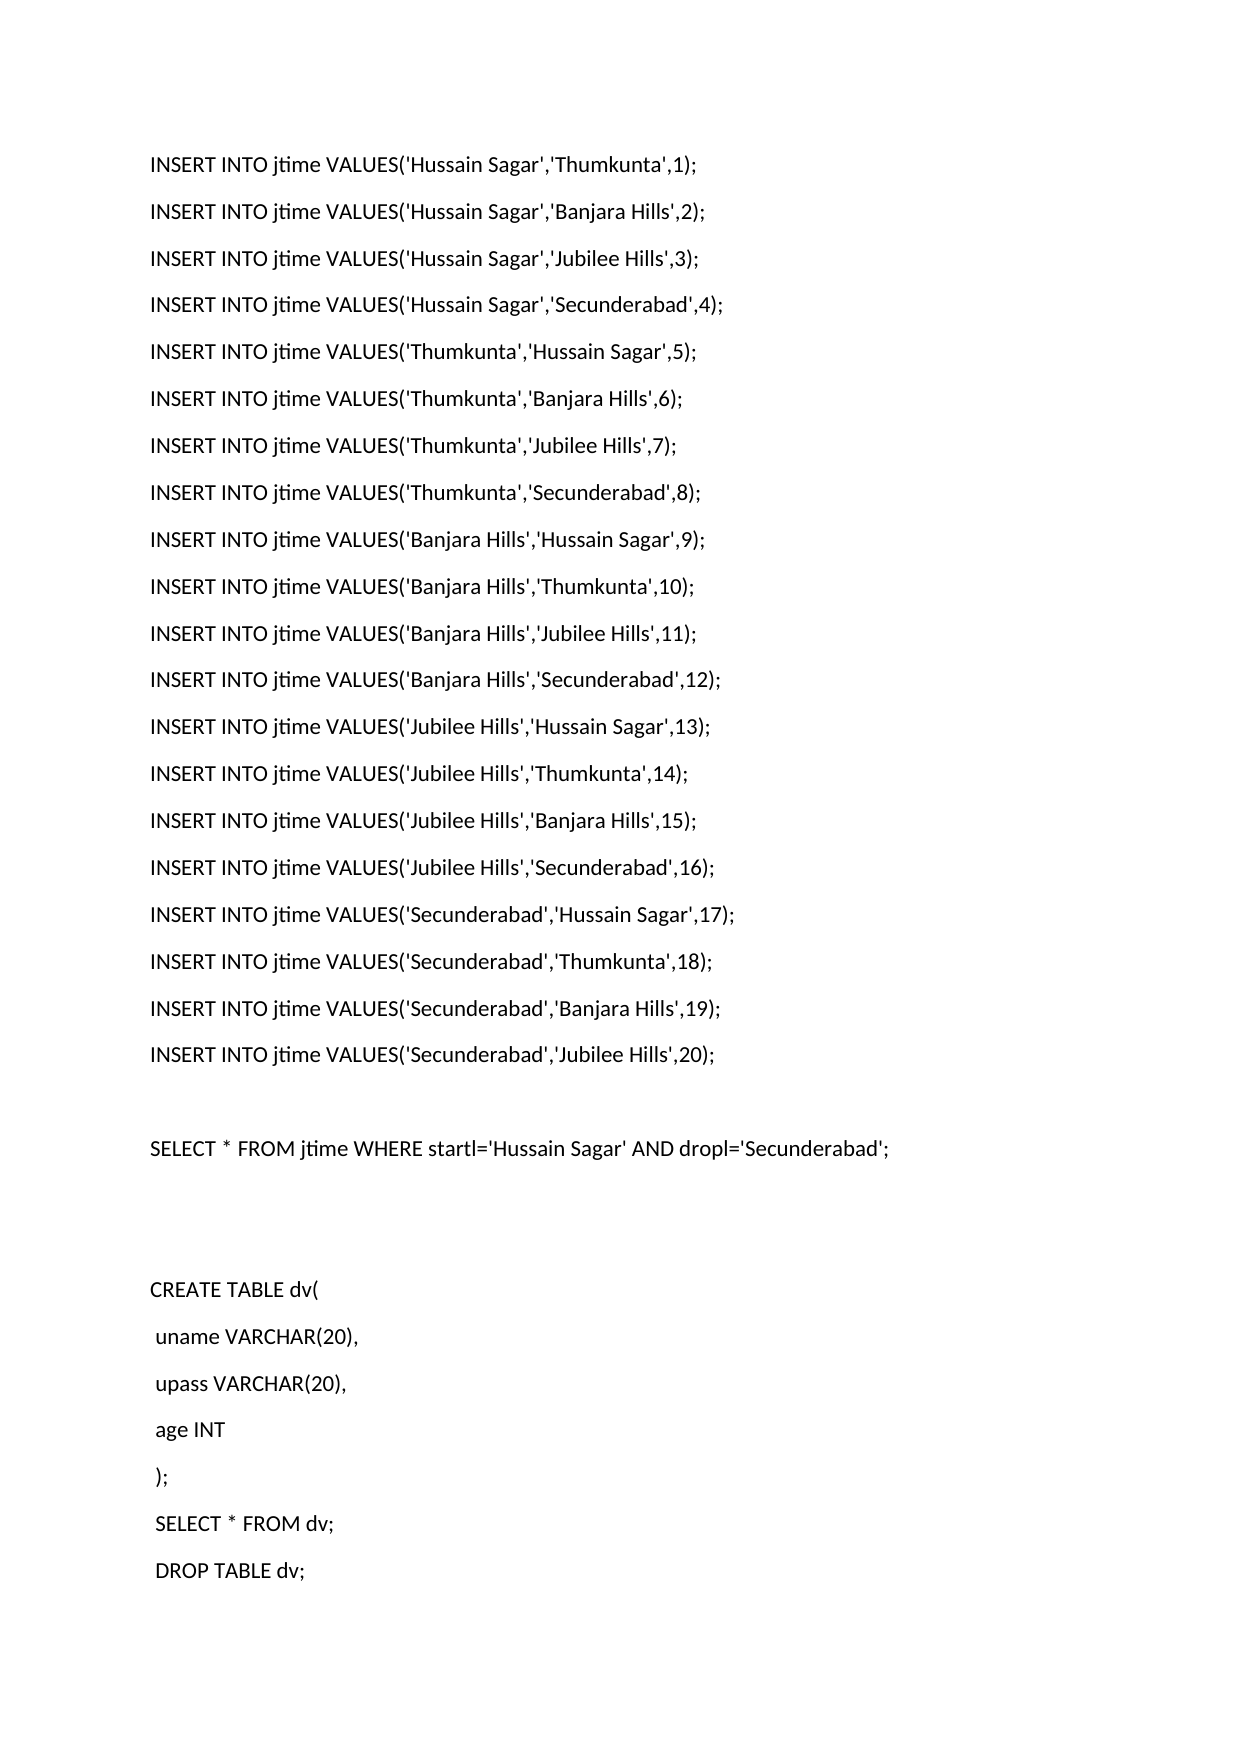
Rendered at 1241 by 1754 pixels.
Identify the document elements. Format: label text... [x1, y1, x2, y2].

text SELECT * FROM dv; [150, 1509, 1090, 1537]
text INSERT INTO jtime VALUES('Thumkunta','Jubilee Hills',7); [150, 431, 1090, 459]
text INSERT INTO jtime VALUES('Thumkunta','Banjara Hills',6); [150, 384, 1090, 412]
text INSERT INTO jtime VALUES('Secunderabad','Hussain Sagar',17); [150, 900, 1090, 928]
text INSERT INTO jtime VALUES('Hussain Sagar','Jubilee Hills',3); [150, 244, 1090, 272]
text CREATE TABLE dv( [150, 1275, 1090, 1303]
text SELECT * FROM jtime WHERE startl='Hussain Sagar' AND dropl='Secunderabad'; [150, 1134, 1090, 1162]
text INSERT INTO jtime VALUES('Hussain Sagar','Banjara Hills',2); [150, 197, 1090, 225]
text ); [150, 1462, 1090, 1491]
text upass VARCHAR(20), [150, 1369, 1090, 1397]
text INSERT INTO jtime VALUES('Secunderabad','Jubilee Hills',20); [150, 1041, 1090, 1069]
text INSERT INTO jtime VALUES('Hussain Sagar','Secunderabad',4); [150, 291, 1090, 319]
text INSERT INTO jtime VALUES('Secunderabad','Banjara Hills',19); [150, 994, 1090, 1022]
text uname VARCHAR(20), [150, 1322, 1090, 1350]
text DROP TABLE dv; [150, 1556, 1090, 1584]
text INSERT INTO jtime VALUES('Thumkunta','Secunderabad',8); [150, 478, 1090, 506]
text INSERT INTO jtime VALUES('Banjara Hills','Hussain Sagar',9); [150, 525, 1090, 553]
text INSERT INTO jtime VALUES('Jubilee Hills','Thumkunta',14); [150, 759, 1090, 787]
text INSERT INTO jtime VALUES('Secunderabad','Thumkunta',18); [150, 947, 1090, 975]
text INSERT INTO jtime VALUES('Hussain Sagar','Thumkunta',1); [150, 150, 1090, 178]
text INSERT INTO jtime VALUES('Jubilee Hills','Secunderabad',16); [150, 853, 1090, 881]
text INSERT INTO jtime VALUES('Jubilee Hills','Banjara Hills',15); [150, 806, 1090, 834]
text INSERT INTO jtime VALUES('Banjara Hills','Jubilee Hills',11); [150, 619, 1090, 647]
text age INT [150, 1416, 1090, 1444]
text INSERT INTO jtime VALUES('Jubilee Hills','Hussain Sagar',13); [150, 712, 1090, 741]
text INSERT INTO jtime VALUES('Banjara Hills','Thumkunta',10); [150, 572, 1090, 600]
text INSERT INTO jtime VALUES('Banjara Hills','Secunderabad',12); [150, 666, 1090, 694]
text INSERT INTO jtime VALUES('Thumkunta','Hussain Sagar',5); [150, 337, 1090, 366]
